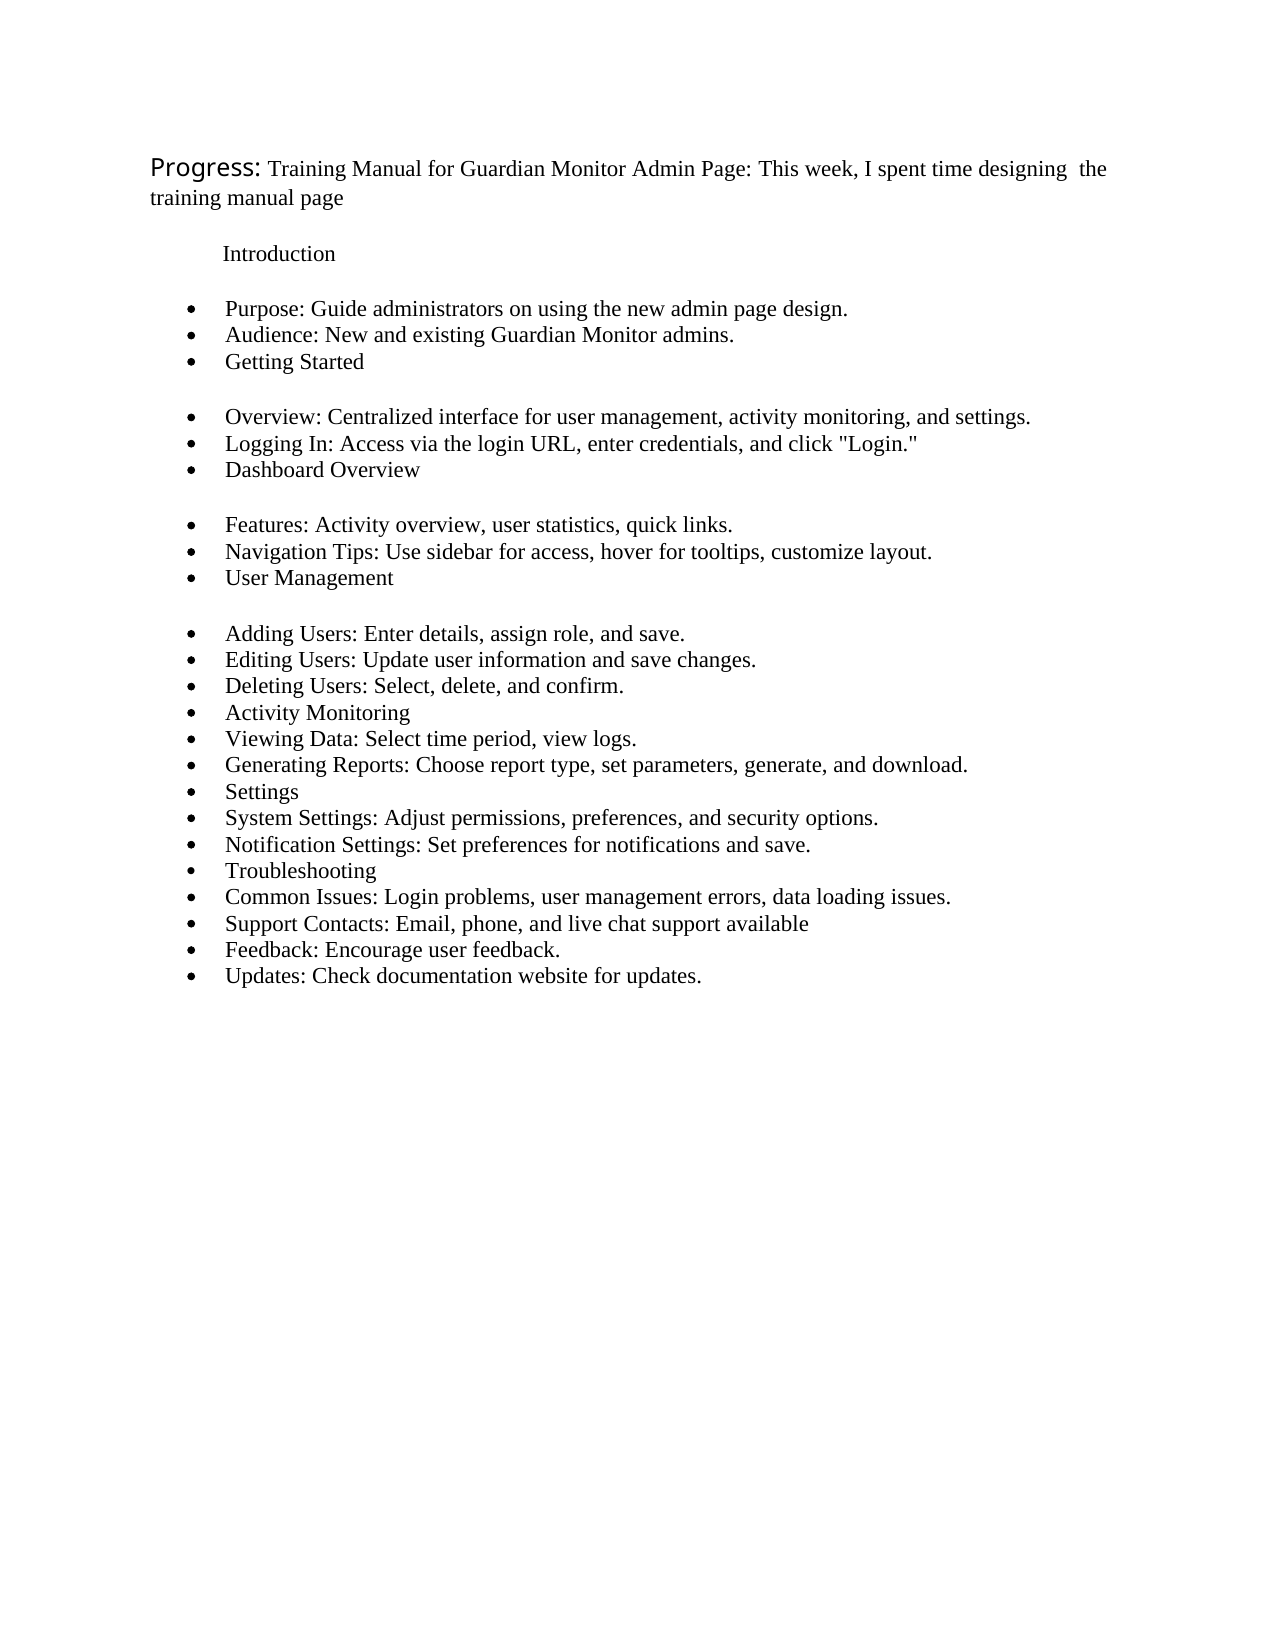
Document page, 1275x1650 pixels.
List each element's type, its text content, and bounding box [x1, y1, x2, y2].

list Notification Settings: Set preferences for notifications and save. [187, 831, 1125, 857]
list Dashboard Overview [187, 456, 1125, 482]
list Activity Monitoring [187, 699, 1125, 725]
list Viewing Data: Select time period, view logs. [187, 725, 1125, 752]
list Feedback: Encourage user feedback. [187, 936, 1125, 962]
list Navigation Tips: Use sidebar for access, hover for tooltips, customize layout. [187, 538, 1125, 564]
list Generating Reports: Choose report type, set parameters, generate, and download. [187, 752, 1125, 778]
list Overview: Centralized interface for user management, activity monitoring, and settings. [187, 403, 1125, 430]
list Common Issues: Login problems, user management errors, data loading issues. [187, 883, 1125, 910]
list Troubleshooting [187, 857, 1125, 883]
list Audience: New and existing Guardian Monitor admins. [187, 321, 1125, 348]
list Editing Users: Update user information and save changes. [187, 646, 1125, 672]
list Purpose: Guide administrators on using the new admin page design. [187, 295, 1125, 321]
list Features: Activity overview, user statistics, quick links. [187, 512, 1125, 538]
list Adding Users: Enter details, assign role, and save. [187, 620, 1125, 646]
list Support Contacts: Email, phone, and live chat support available [187, 910, 1125, 936]
list User Management [187, 564, 1125, 591]
list Updates: Check documentation website for updates. [187, 962, 1125, 989]
list Getting Started [187, 348, 1125, 374]
list Deleting Users: Select, delete, and confirm. [187, 672, 1125, 699]
list Settings [187, 778, 1125, 804]
text Progress: Training Manual for Guardian Monitor Admin Page: This week, I spent time designing the training manual page [150, 150, 1125, 210]
text Introduction [150, 239, 1125, 266]
list Logging In: Access via the login URL, enter credentials, and click "Login." [187, 430, 1125, 456]
list System Settings: Adjust permissions, preferences, and security options. [187, 804, 1125, 831]
